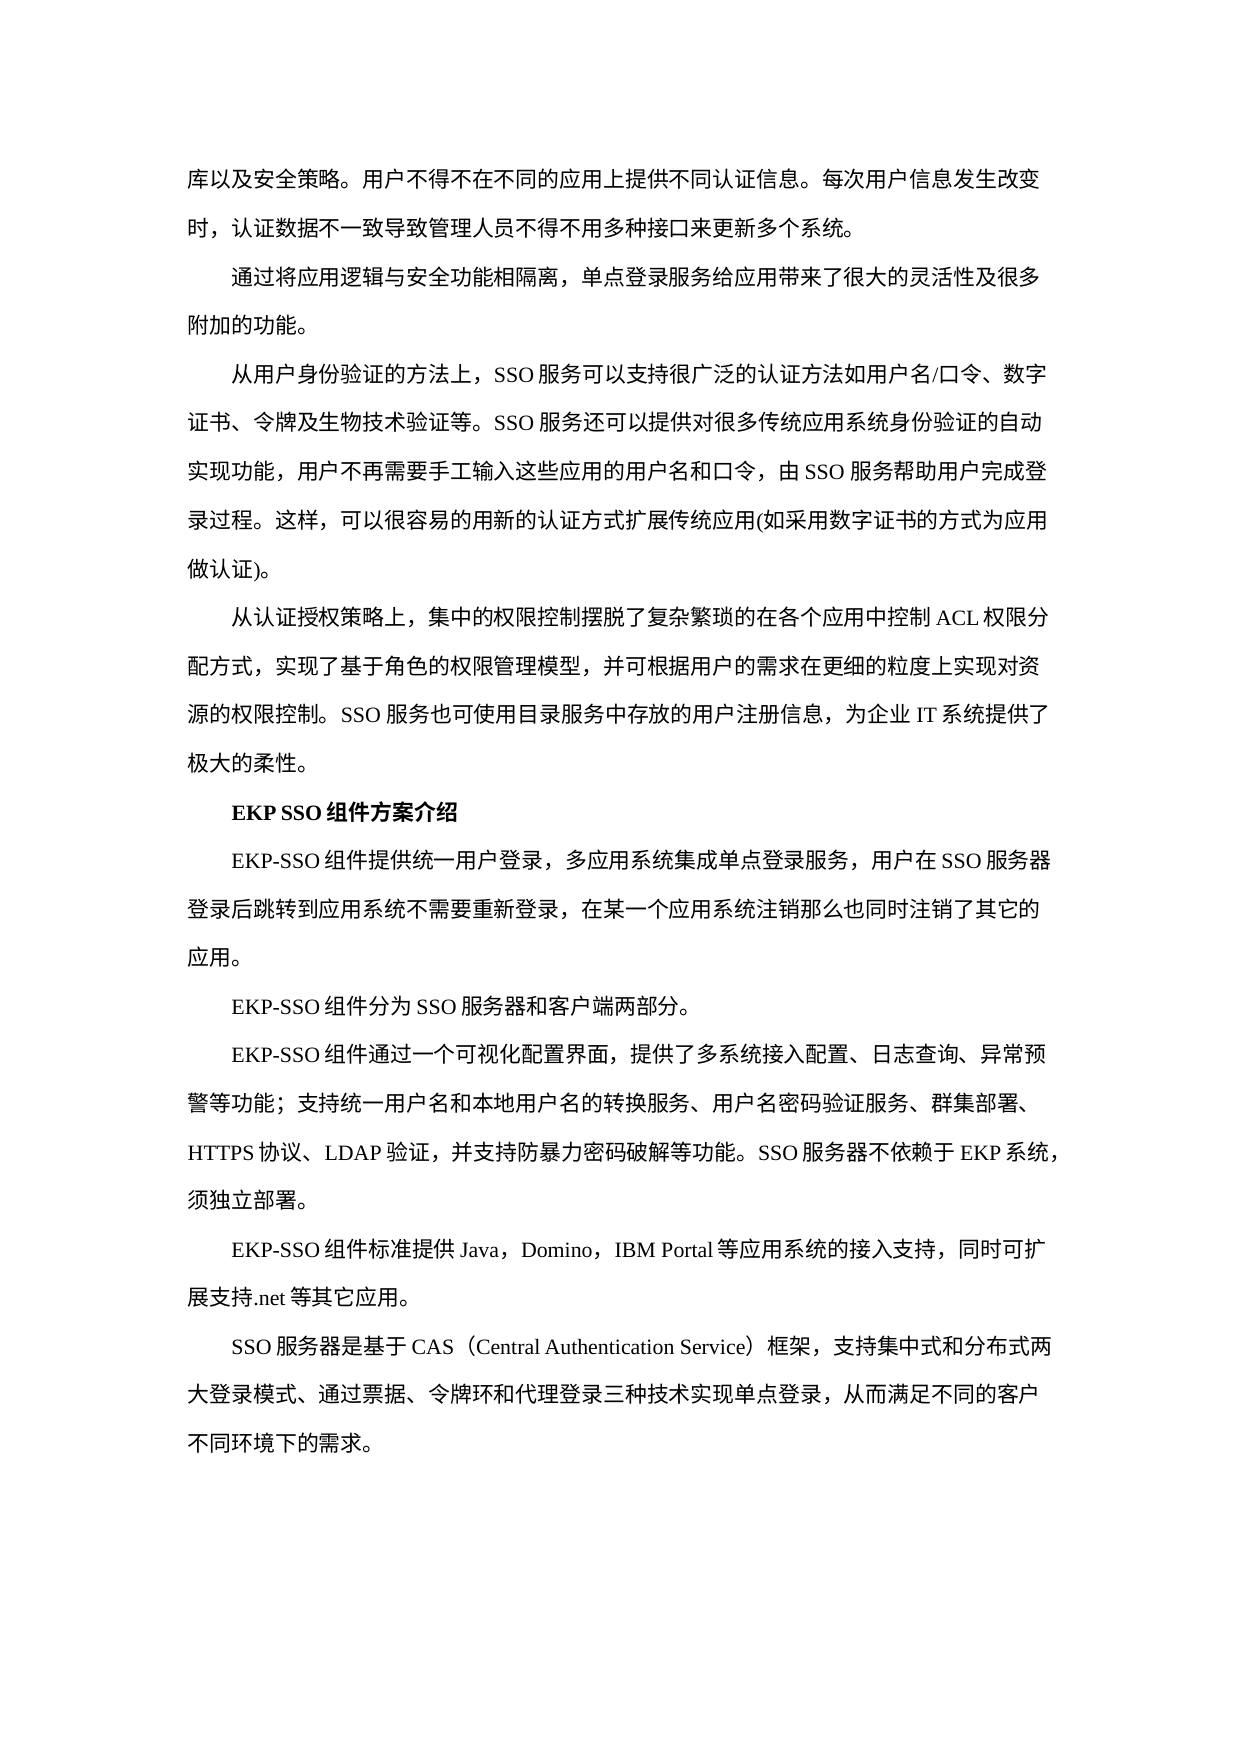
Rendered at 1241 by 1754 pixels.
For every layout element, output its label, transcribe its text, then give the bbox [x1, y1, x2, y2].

text EKP-SSO组件标准提供Java，Domino，IBM Portal等应用系统的接入支持，同时可扩展支持.net等其它应用。 [187, 1231, 1053, 1312]
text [187, 162, 1053, 243]
text SSO服务器是基于CAS（Central Authentication Service）框架，支持集中式和分布式两大登录模式、通过票据、令牌环和代理登录三种技术实现单点登录，从而满足不同的客户不同环境下的需求。 [187, 1328, 1053, 1458]
text 通过将应用逻辑与安全功能相隔离，单点登录服务给应用带来了很大的灵活性及很多附加的功能。 [187, 259, 1053, 340]
text EKP-SSO组件提供统一用户登录，多应用系统集成单点登录服务，用户在SSO服务器登录后跳转到应用系统不需要重新登录，在某一个应用系统注销那么也同时注销了其它的应用。 [187, 842, 1053, 972]
text EKP SSO组件方案介绍 [187, 794, 1053, 827]
text EKP-SSO组件通过一个可视化配置界面，提供了多系统接入配置、日志查询、异常预警等功能；支持统一用户名和本地用户名的转换服务、用户名密码验证服务、群集部署、HTTPS协议、LDAP验证，并支持防暴力密码破解等功能。SSO服务器不依赖于EKP系统，须独立部署。 [187, 1037, 1053, 1215]
text 从用户身份验证的方法上，SSO服务可以支持很广泛的认证方法如用户名/口令、数字证书、令牌及生物技术验证等。SSO 服务还可以提供对很多传统应用系统身份验证的自动实现功能，用户不再需要手工输入这些应用的用户名和口令，由SSO 服务帮助用户完成登录过程。这样，可以很容易的用新的认证方式扩展传统应用(如采用数字证书的方式为应用做认证)。 [187, 356, 1053, 584]
text 从认证授权策略上，集中的权限控制摆脱了复杂繁琐的在各个应用中控制ACL权限分配方式，实现了基于角色的权限管理模型，并可根据用户的需求在更细的粒度上实现对资源的权限控制。SSO 服务也可使用目录服务中存放的用户注册信息，为企业 IT系统提供了极大的柔性。 [187, 599, 1053, 778]
text EKP-SSO组件分为SSO服务器和客户端两部分。 [187, 988, 1053, 1021]
